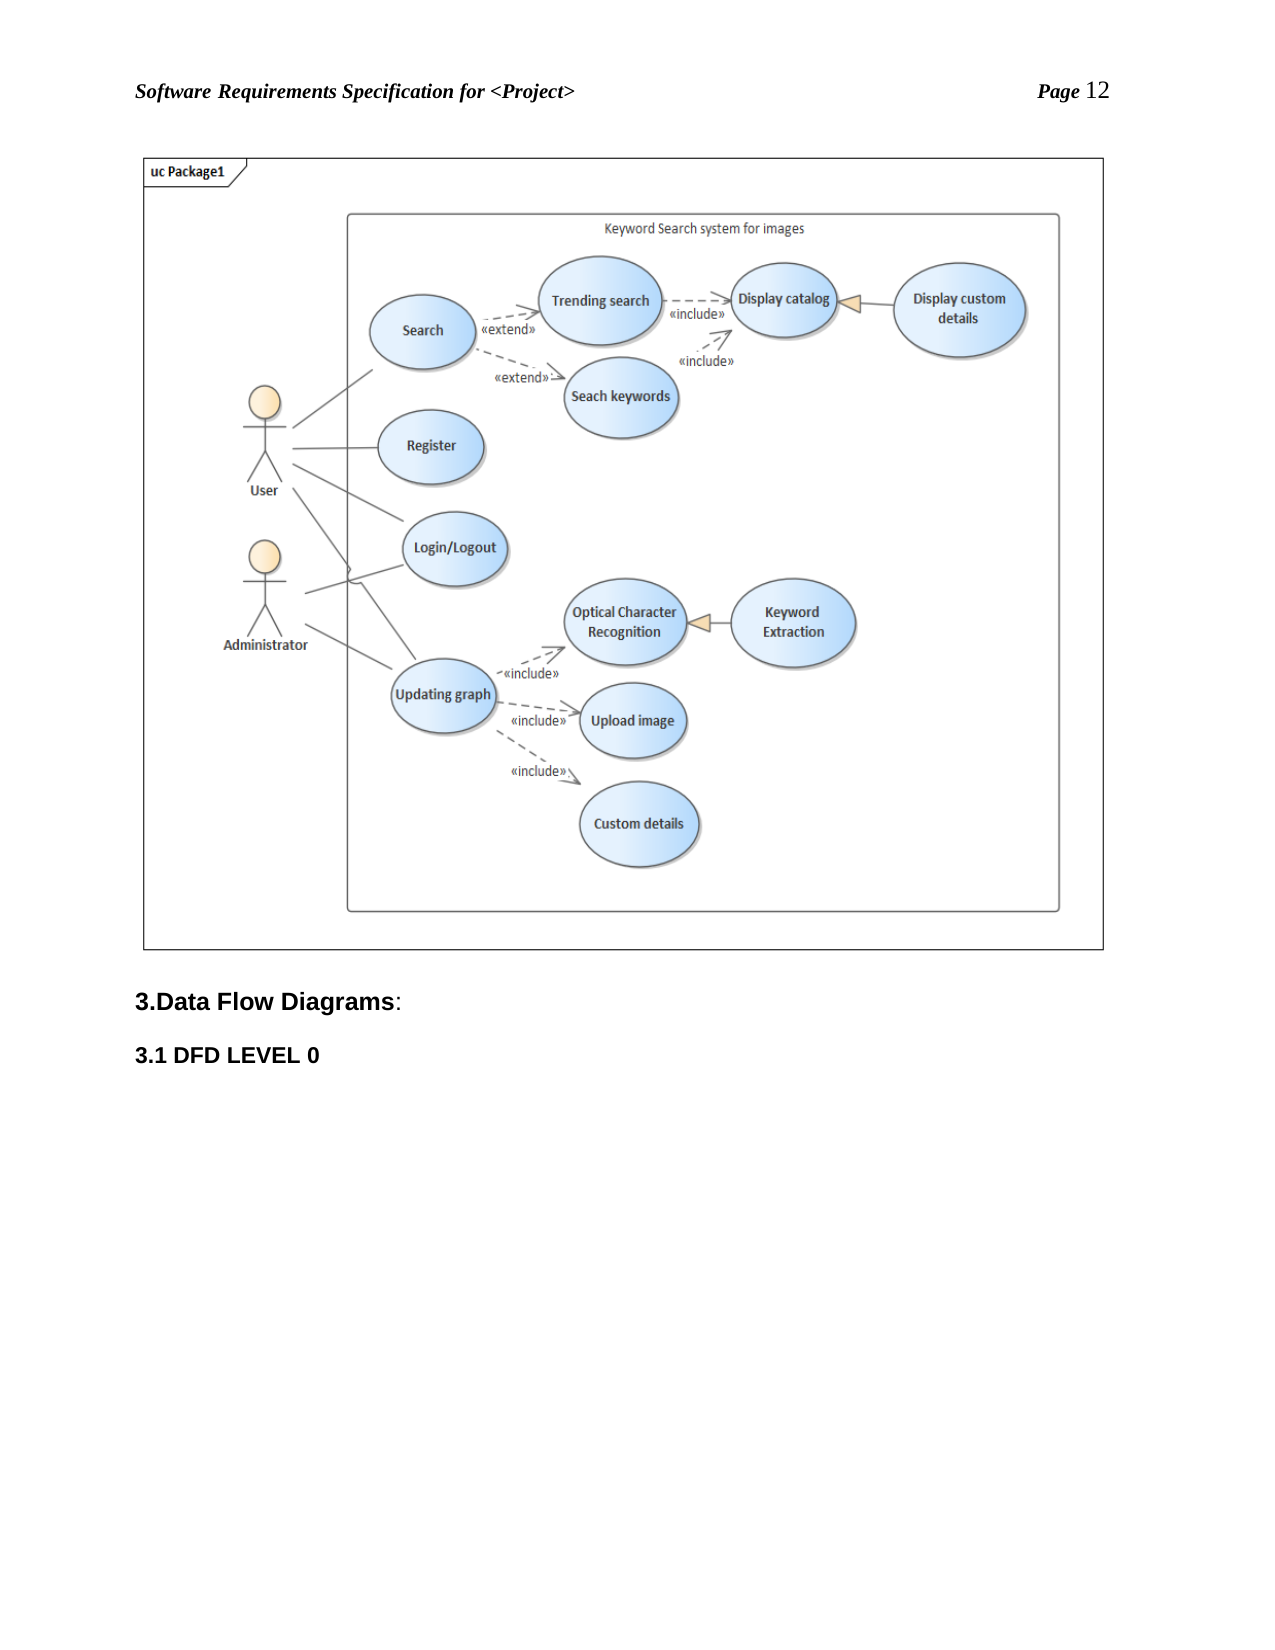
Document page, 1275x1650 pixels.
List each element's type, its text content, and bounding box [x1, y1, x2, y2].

text 3.Data Flow Diagrams: [135, 987, 1140, 1016]
picture [135, 150, 1110, 958]
text 3.1 DFD LEVEL 0 [135, 1042, 1140, 1068]
